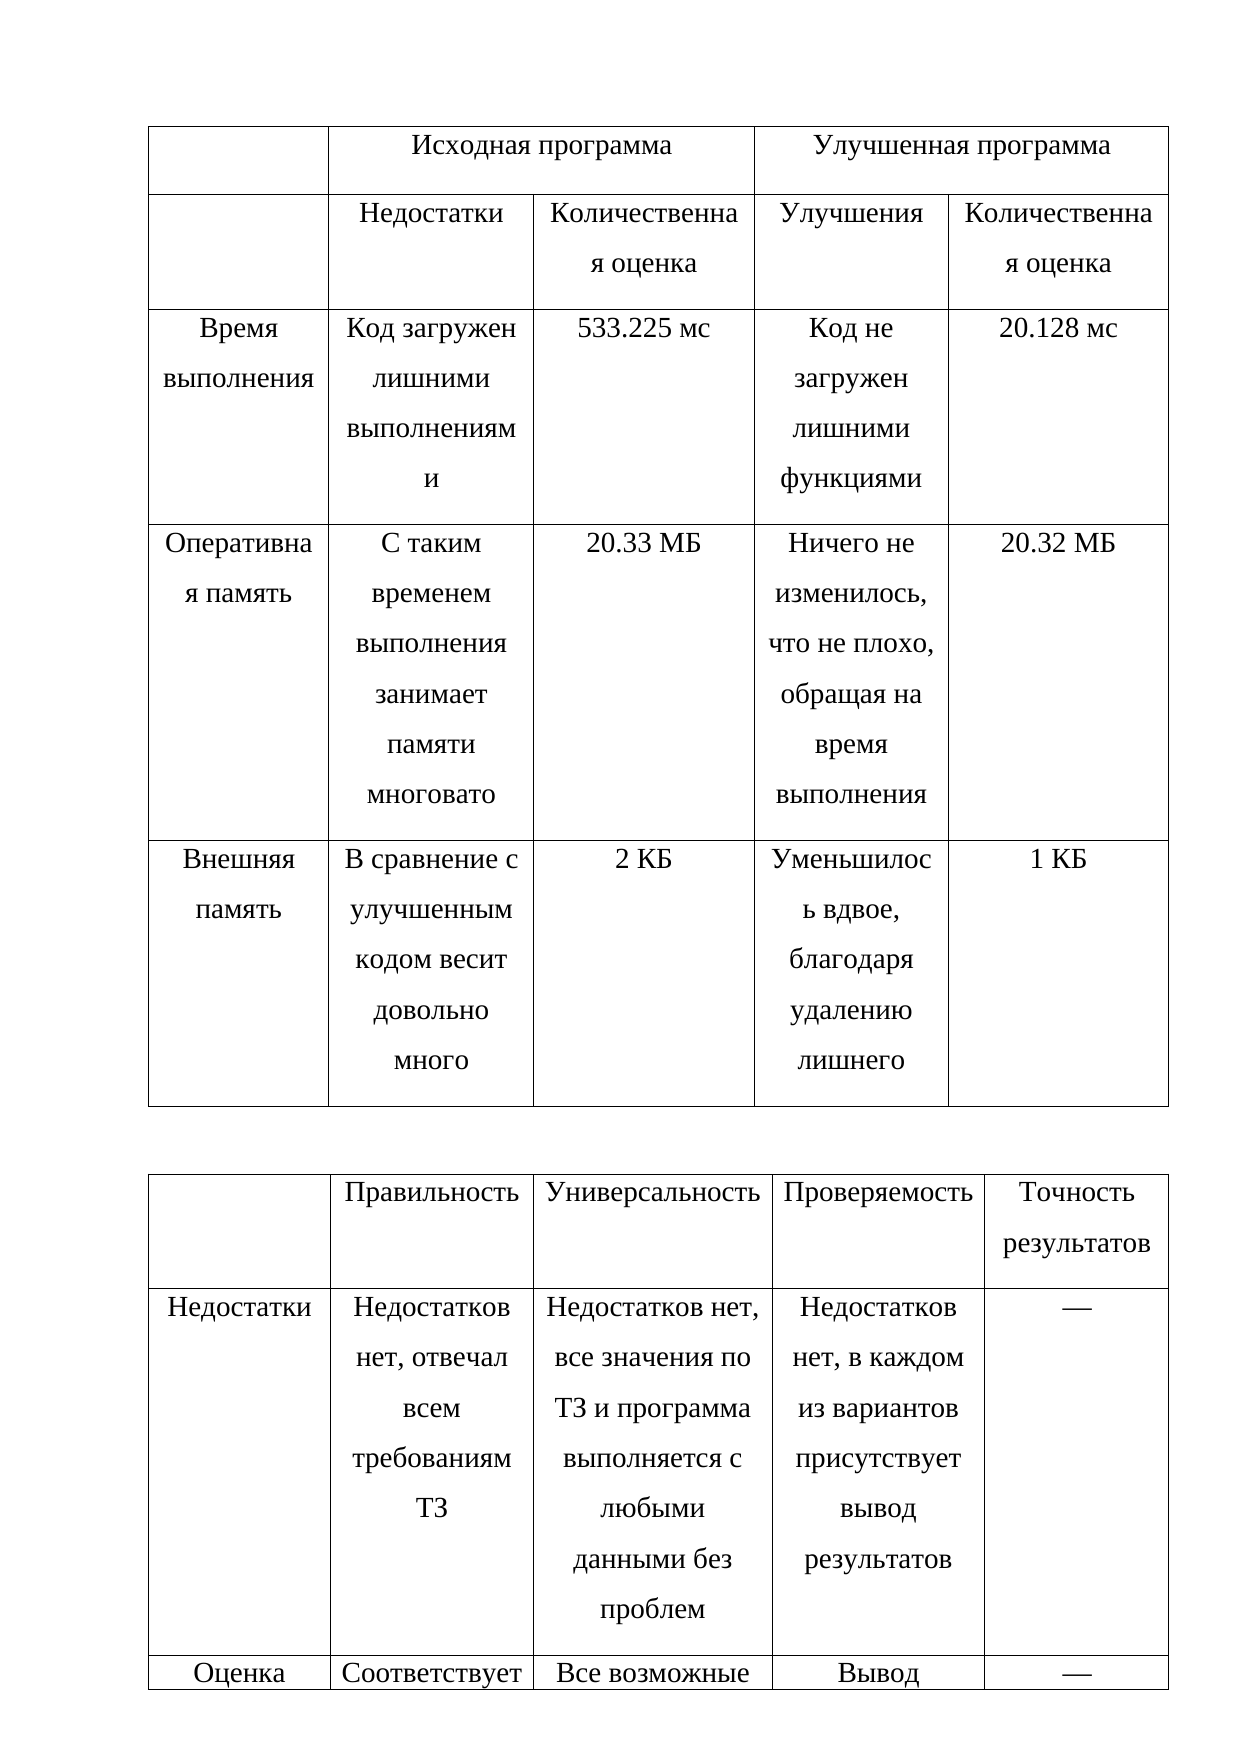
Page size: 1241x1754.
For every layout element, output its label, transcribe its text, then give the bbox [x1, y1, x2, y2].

table_cell Недостатков нет, все значения по ТЗ и программа выполняется с любыми данными без проблем [534, 1289, 772, 1654]
table_cell Время выполнения [149, 310, 328, 524]
table_header [149, 1175, 330, 1288]
table_cell — [985, 1656, 1168, 1689]
table_cell Недостатков нет, отвечал всем требованиям ТЗ [331, 1289, 533, 1654]
table_cell Улучшения [755, 195, 948, 309]
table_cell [773, 1656, 984, 1689]
table_header [149, 127, 328, 194]
table_cell Уменьшилось вдвое, благодаря удалению лишнего [755, 841, 948, 1106]
table_cell Количественная оценка [949, 195, 1168, 309]
table_cell Внешняя память [149, 841, 328, 1106]
table_cell 1 КБ [949, 841, 1168, 1106]
table_cell [149, 195, 328, 309]
table_cell Код не загружен лишними функциями [755, 310, 948, 524]
table_cell 2 КБ [534, 841, 754, 1106]
table_cell — [985, 1289, 1168, 1654]
table_header Исходная программа [329, 127, 754, 194]
table_cell 20.33 МБ [534, 525, 754, 840]
table_cell Недостатки [149, 1289, 330, 1654]
table_cell В сравнение с улучшенным кодом весит довольно много [329, 841, 533, 1106]
table_header Универсальность [534, 1175, 772, 1288]
table_cell Оперативная память [149, 525, 328, 840]
table_cell Код загружен лишними выполнениями [329, 310, 533, 524]
table_cell 20.128 мс [949, 310, 1168, 524]
table_cell Оценка [149, 1656, 330, 1689]
table_cell Недостатков нет, в каждом из вариантов присутствует вывод результатов [773, 1289, 984, 1654]
table_cell Ничего не изменилось, что не плохо, обращая на время выполнения [755, 525, 948, 840]
table_header Правильность [331, 1175, 533, 1288]
table_cell Соответствует ТЗ [331, 1656, 533, 1689]
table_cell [534, 1656, 772, 1689]
table_cell 533.225 мс [534, 310, 754, 524]
table_cell Количественная оценка [534, 195, 754, 309]
table_cell Недостатки [329, 195, 533, 309]
table_cell С таким временем выполнения занимает памяти многовато [329, 525, 533, 840]
table_header Проверяемость [773, 1175, 984, 1288]
table_header Точность результатов [985, 1175, 1168, 1288]
table_header Улучшенная программа [755, 127, 1168, 194]
table_cell 20.32 МБ [949, 525, 1168, 840]
